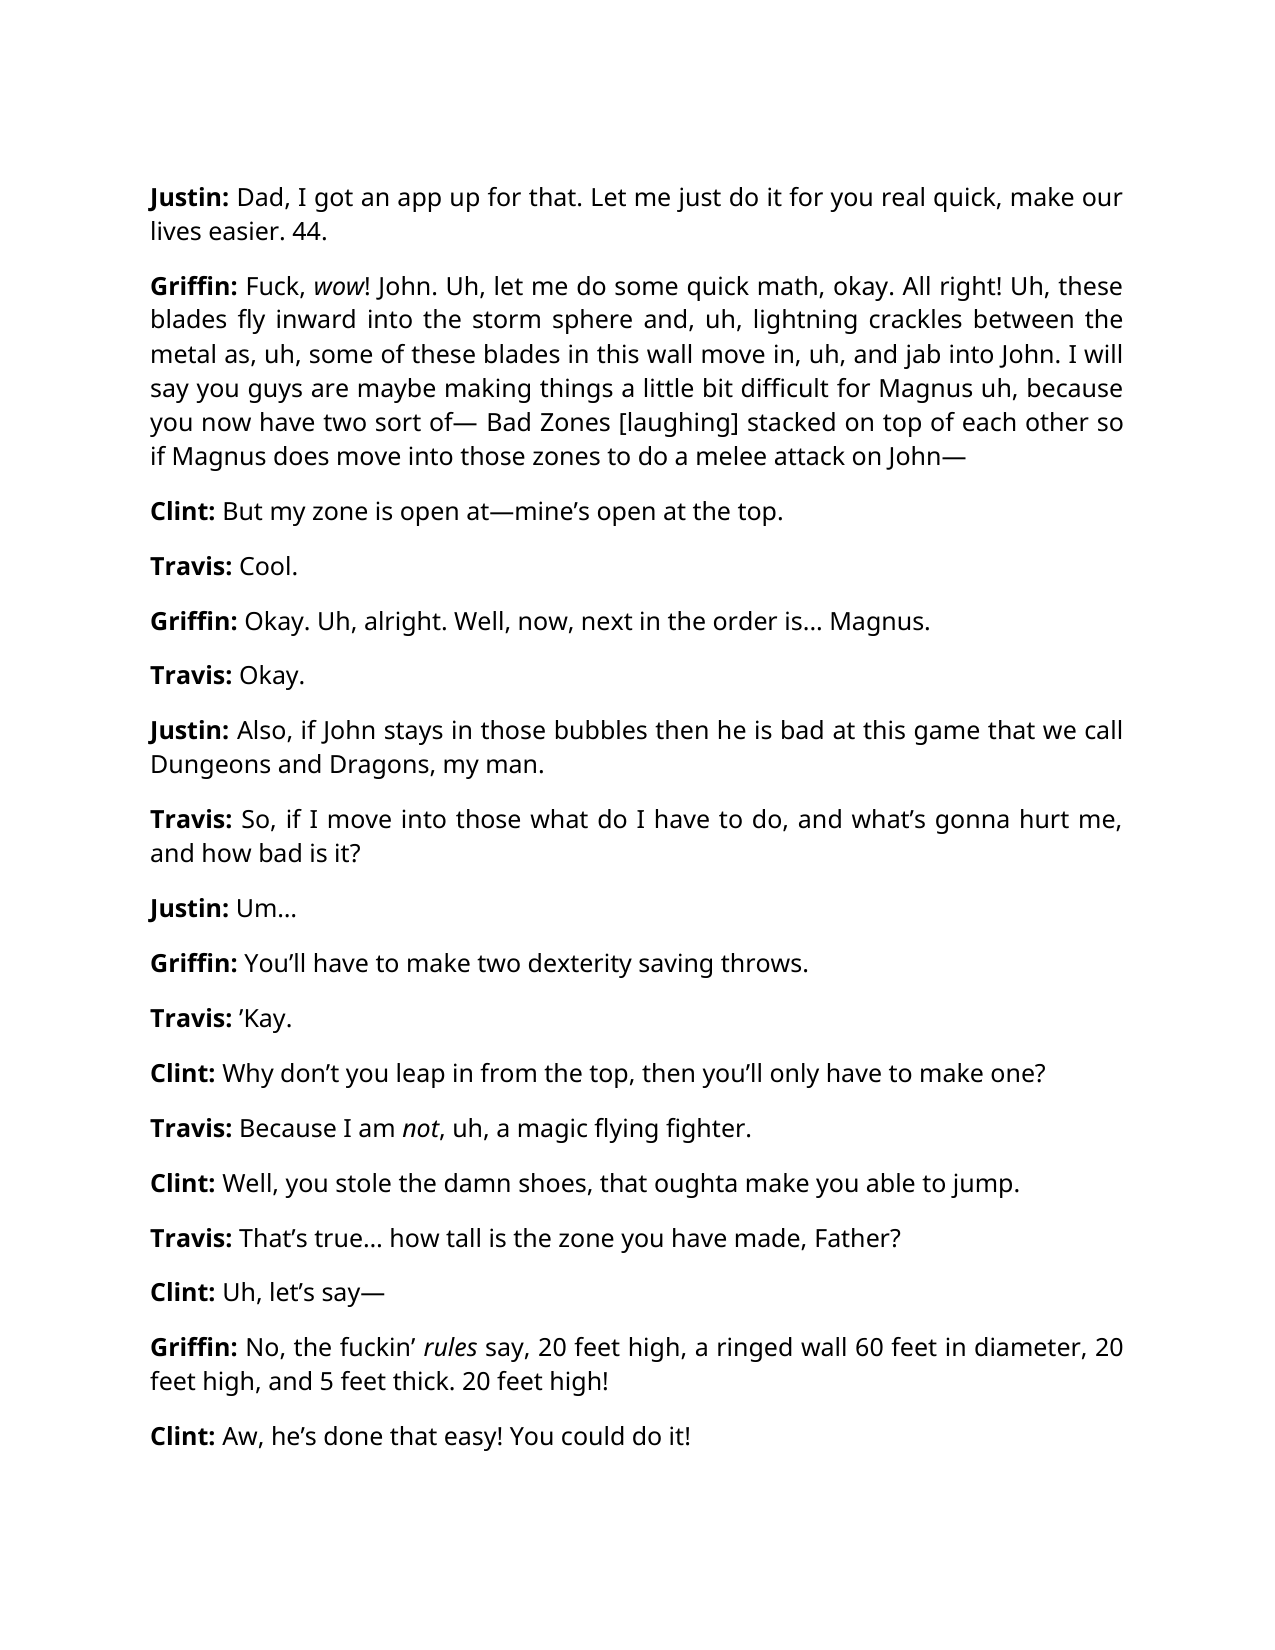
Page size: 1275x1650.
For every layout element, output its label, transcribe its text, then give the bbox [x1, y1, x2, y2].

text Griffin: No, the fuckin’ rules say, 20 feet high, a ringed wall 60 feet in diameter, 20 feet high, and 5 feet thick. 20 feet high! [150, 1330, 1125, 1398]
text Griffin: You’ll have to make two dexterity saving throws. [150, 946, 1125, 980]
text Travis: Cool. [150, 548, 1125, 582]
text Justin: Also, if John stays in those bubbles then he is bad at this game that we call Dungeons and Dragons, my man. [150, 713, 1125, 781]
text Travis: Okay. [150, 658, 1125, 692]
text Clint: Why don’t you leap in from the top, then you’ll only have to make one? [150, 1056, 1125, 1089]
text Travis: ’Kay. [150, 1001, 1125, 1035]
text Clint: Well, you stole the damn shoes, that oughta make you able to jump. [150, 1165, 1125, 1199]
text Griffin: Fuck, wow! John. Uh, let me do some quick math, okay. All right! Uh, these blades fly inward into the storm sphere and, uh, lightning crackles between the metal as, uh, some of these blades in this wall move in, uh, and jab into John. I will say you guys are maybe making things a little bit difficult for Magnus uh, because you now have two sort of— Bad Zones [laughing] stacked on top of each other so if Magnus does move into those zones to do a melee attack on John— [150, 268, 1125, 472]
text Clint: But my zone is open at—mine’s open at the top. [150, 493, 1125, 527]
text Travis: So, if I move into those what do I have to do, and what’s gonna hurt me, and how bad is it? [150, 802, 1125, 870]
text Clint: Uh, let’s say— [150, 1275, 1125, 1309]
text Travis: Because I am not, uh, a magic flying fighter. [150, 1110, 1125, 1144]
text Justin: Dad, I got an app up for that. Let me just do it for you real quick, make our lives easier. 44. [150, 179, 1125, 247]
text Travis: That’s true… how tall is the zone you have made, Father? [150, 1220, 1125, 1254]
text Justin: Um… [150, 891, 1125, 925]
text Griffin: Okay. Uh, alright. Well, now, next in the order is... Magnus. [150, 603, 1125, 637]
text Clint: Aw, he’s done that easy! You could do it! [150, 1419, 1125, 1453]
